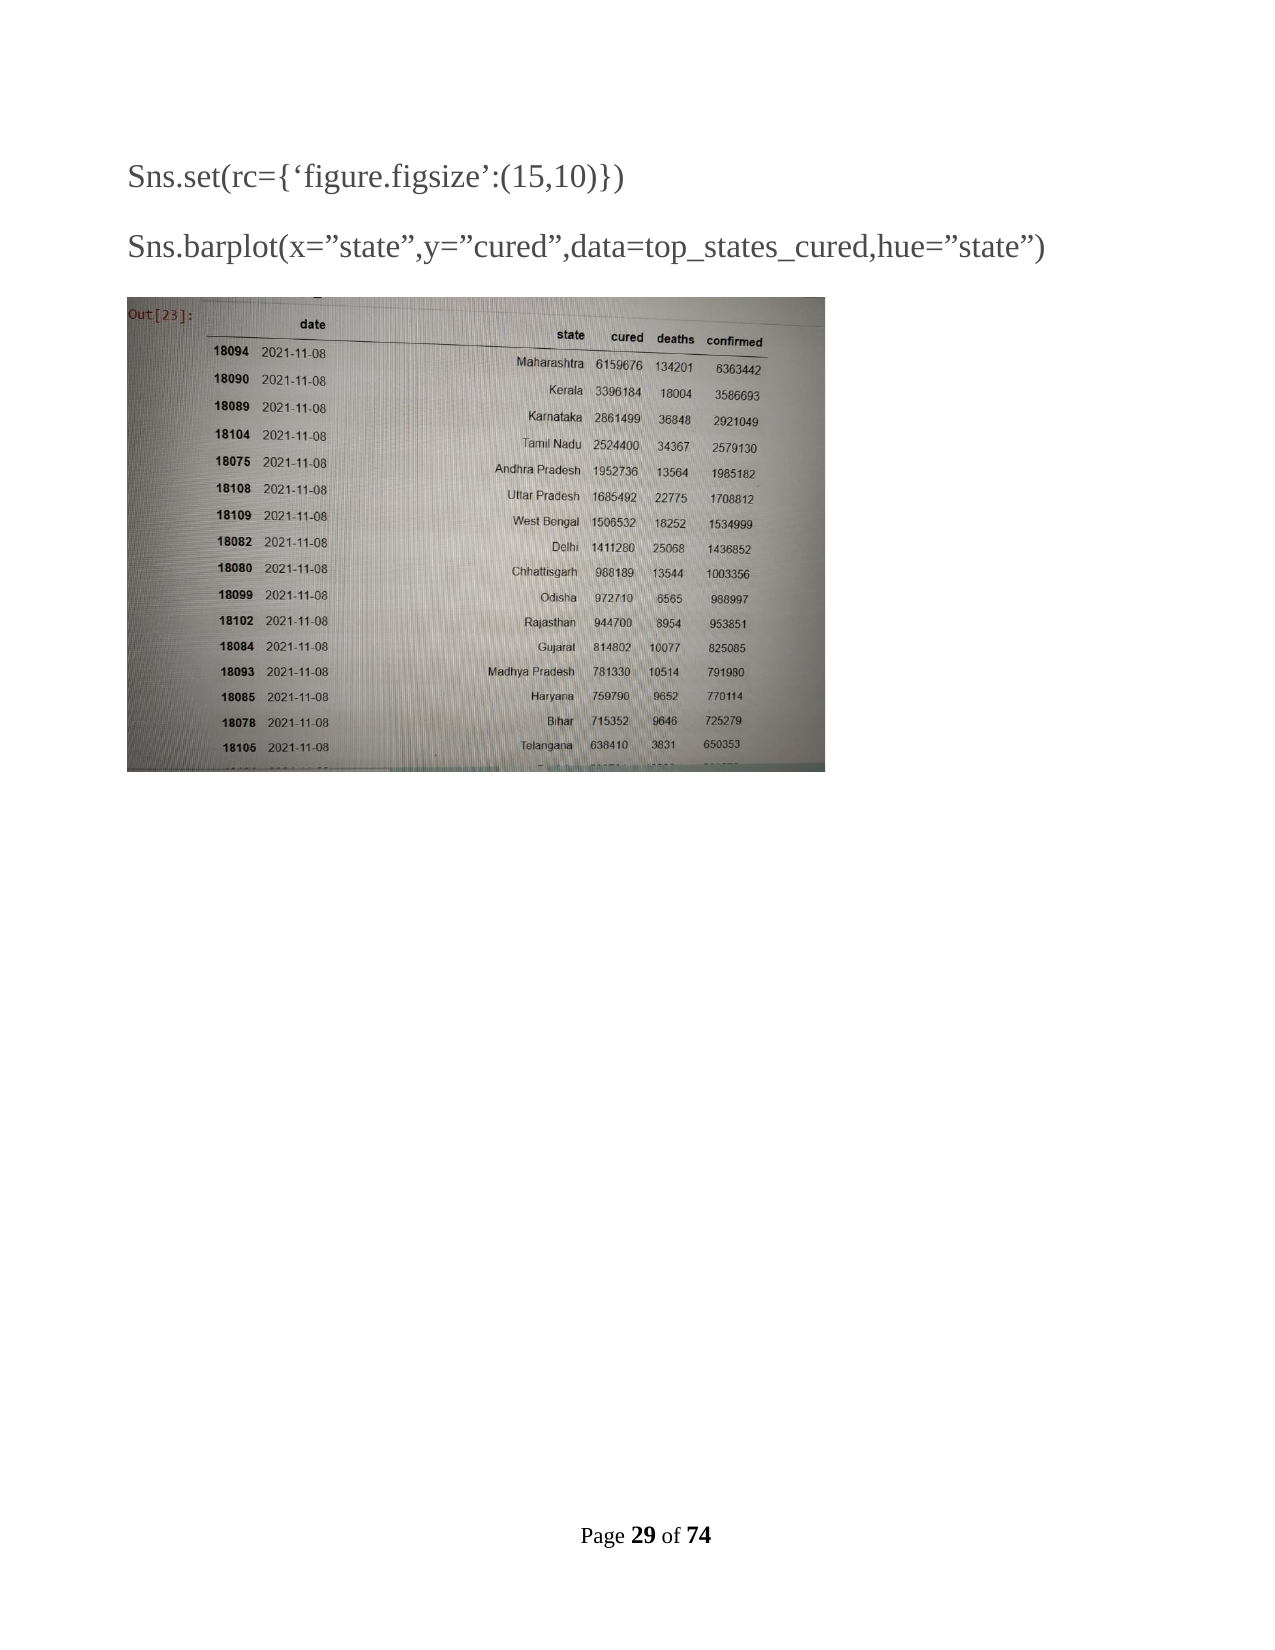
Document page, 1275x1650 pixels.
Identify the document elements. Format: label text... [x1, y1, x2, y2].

text Sns.barplot(x=”state”,y=”cured”,data=top_states_cured,hue=”state”) [127, 227, 1164, 265]
text Sns.set(rc={‘figure.figsize’:(15,10)}) [127, 156, 1164, 194]
picture [127, 297, 826, 772]
